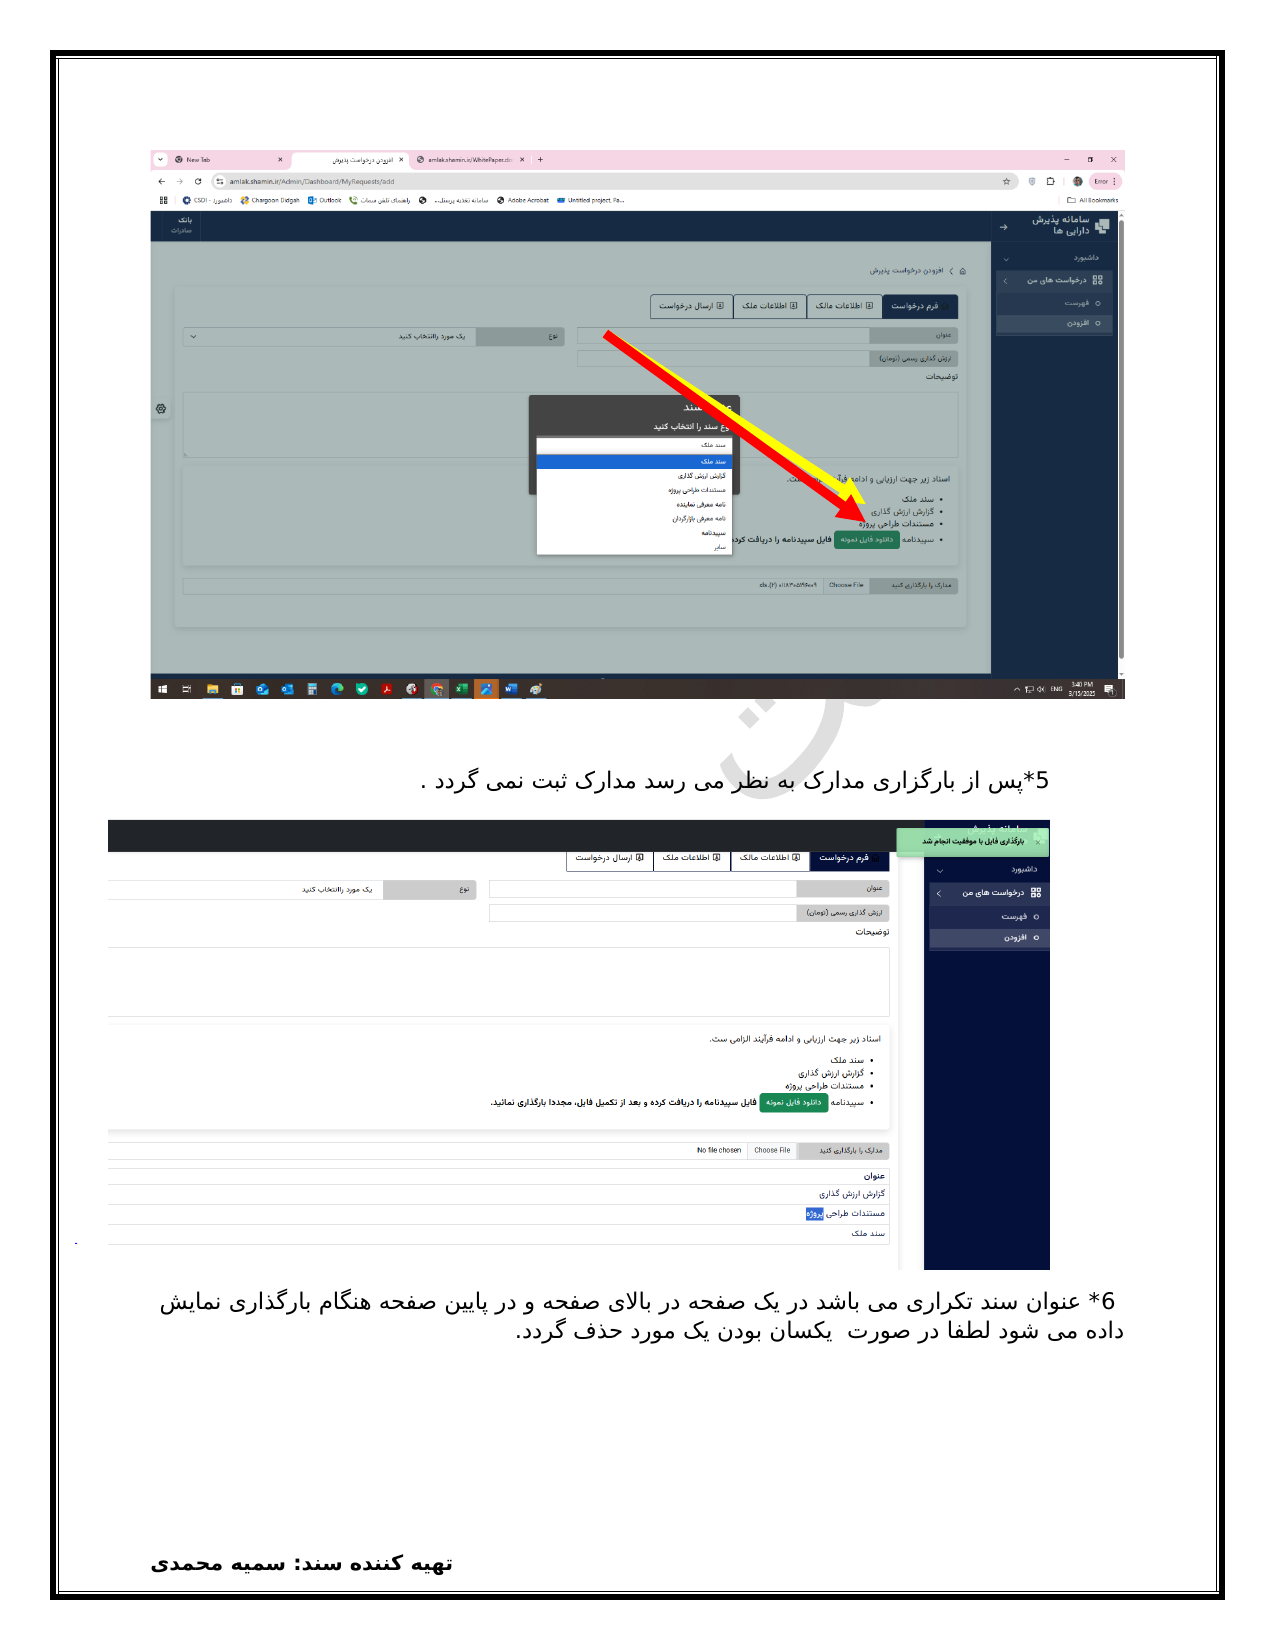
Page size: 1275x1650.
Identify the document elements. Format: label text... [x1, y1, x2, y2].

picture [150, 150, 1125, 699]
text 6* عنوان سند تکراری می باشد در یک صفحه در بالای صفحه و در پایین صفحه هنگام بارگذاری نمایش داده می شود لطفا در صورت یکسان بودن یک مورد حذف گردد. [150, 1288, 1125, 1344]
text 5*پس از بارگزاری مدارک به نظر می رسد مدارک ثبت نمی گردد . [150, 768, 1125, 794]
picture [75, 813, 1050, 1270]
